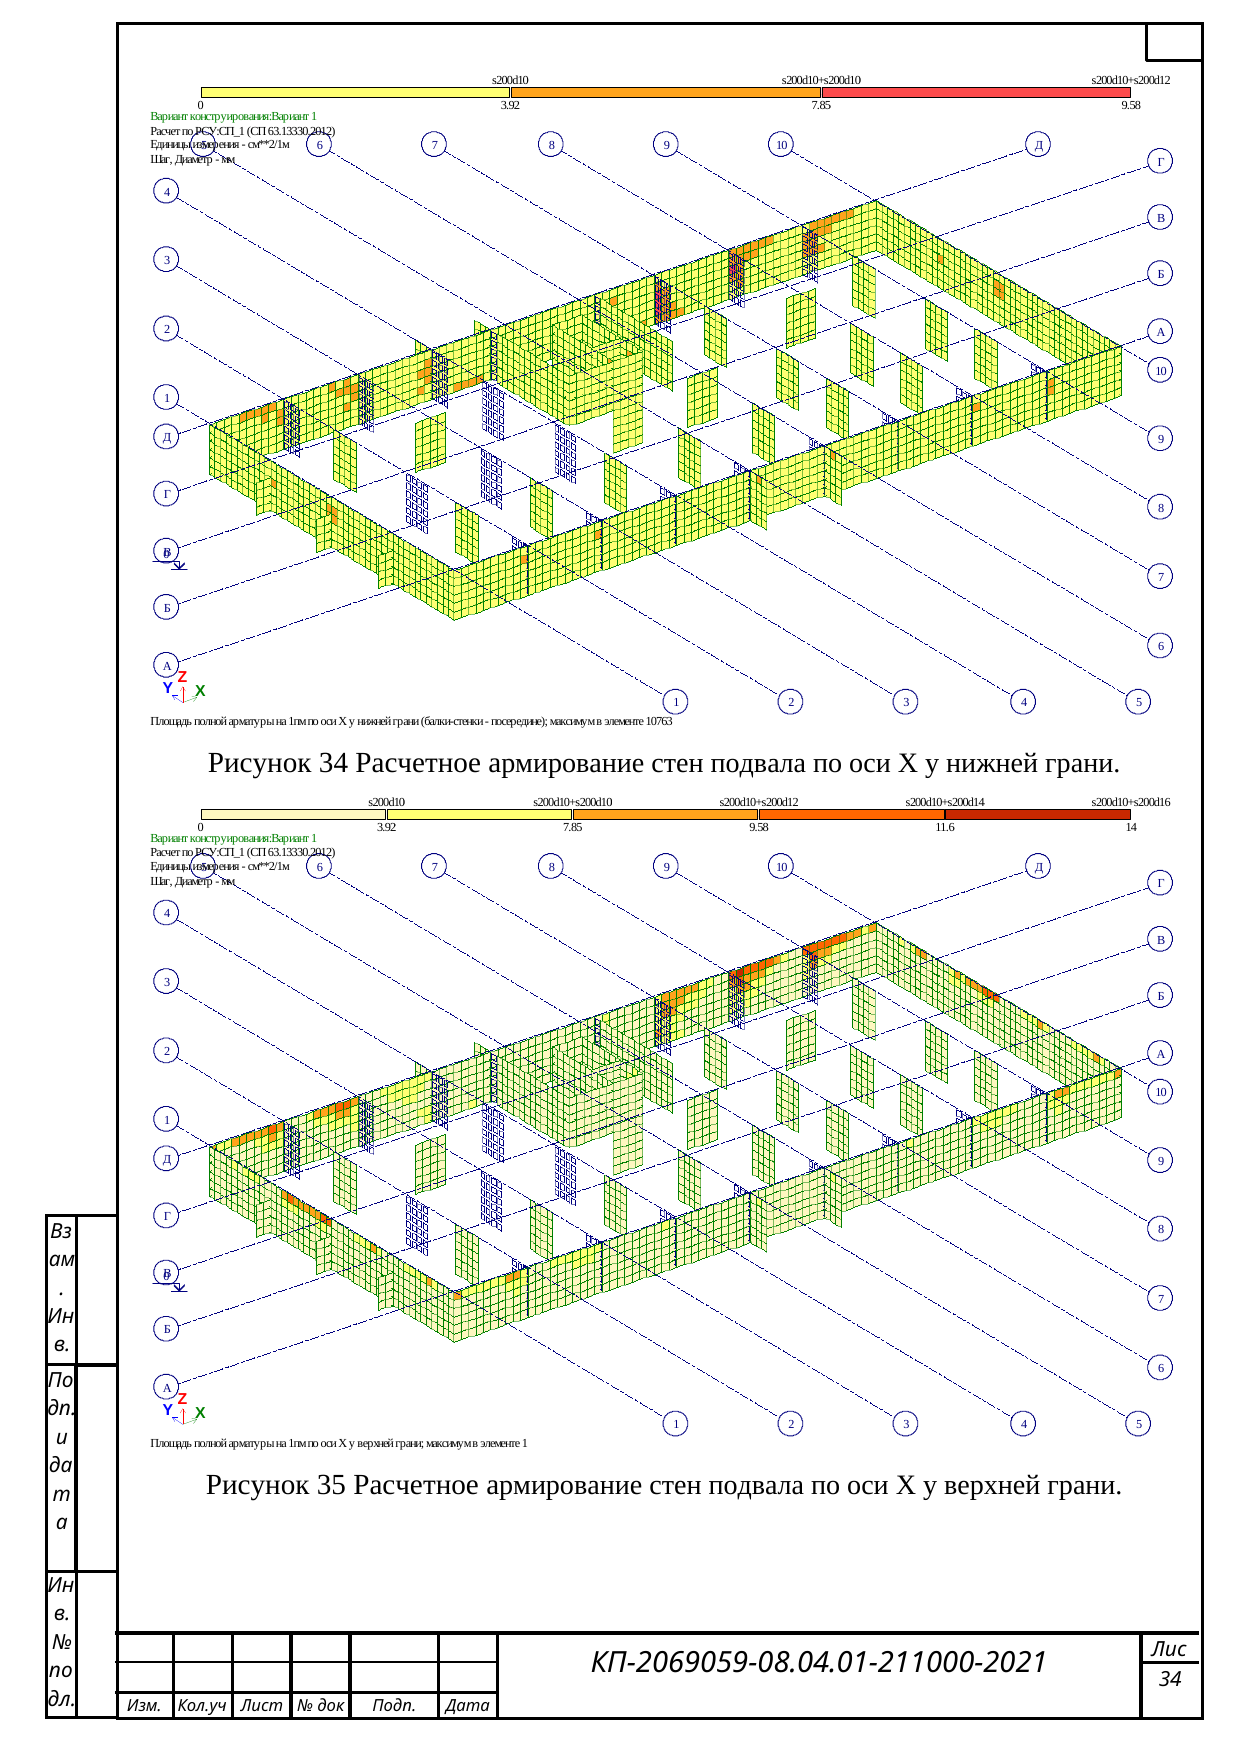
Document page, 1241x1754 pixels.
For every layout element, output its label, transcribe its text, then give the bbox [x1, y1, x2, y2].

text Рисунок 34 Расчетное армирование стен подвала по оси Х у нижней грани. [148, 746, 1181, 779]
text Рисунок 35 Расчетное армирование стен подвала по оси Х у верхней грани. [148, 1467, 1181, 1501]
